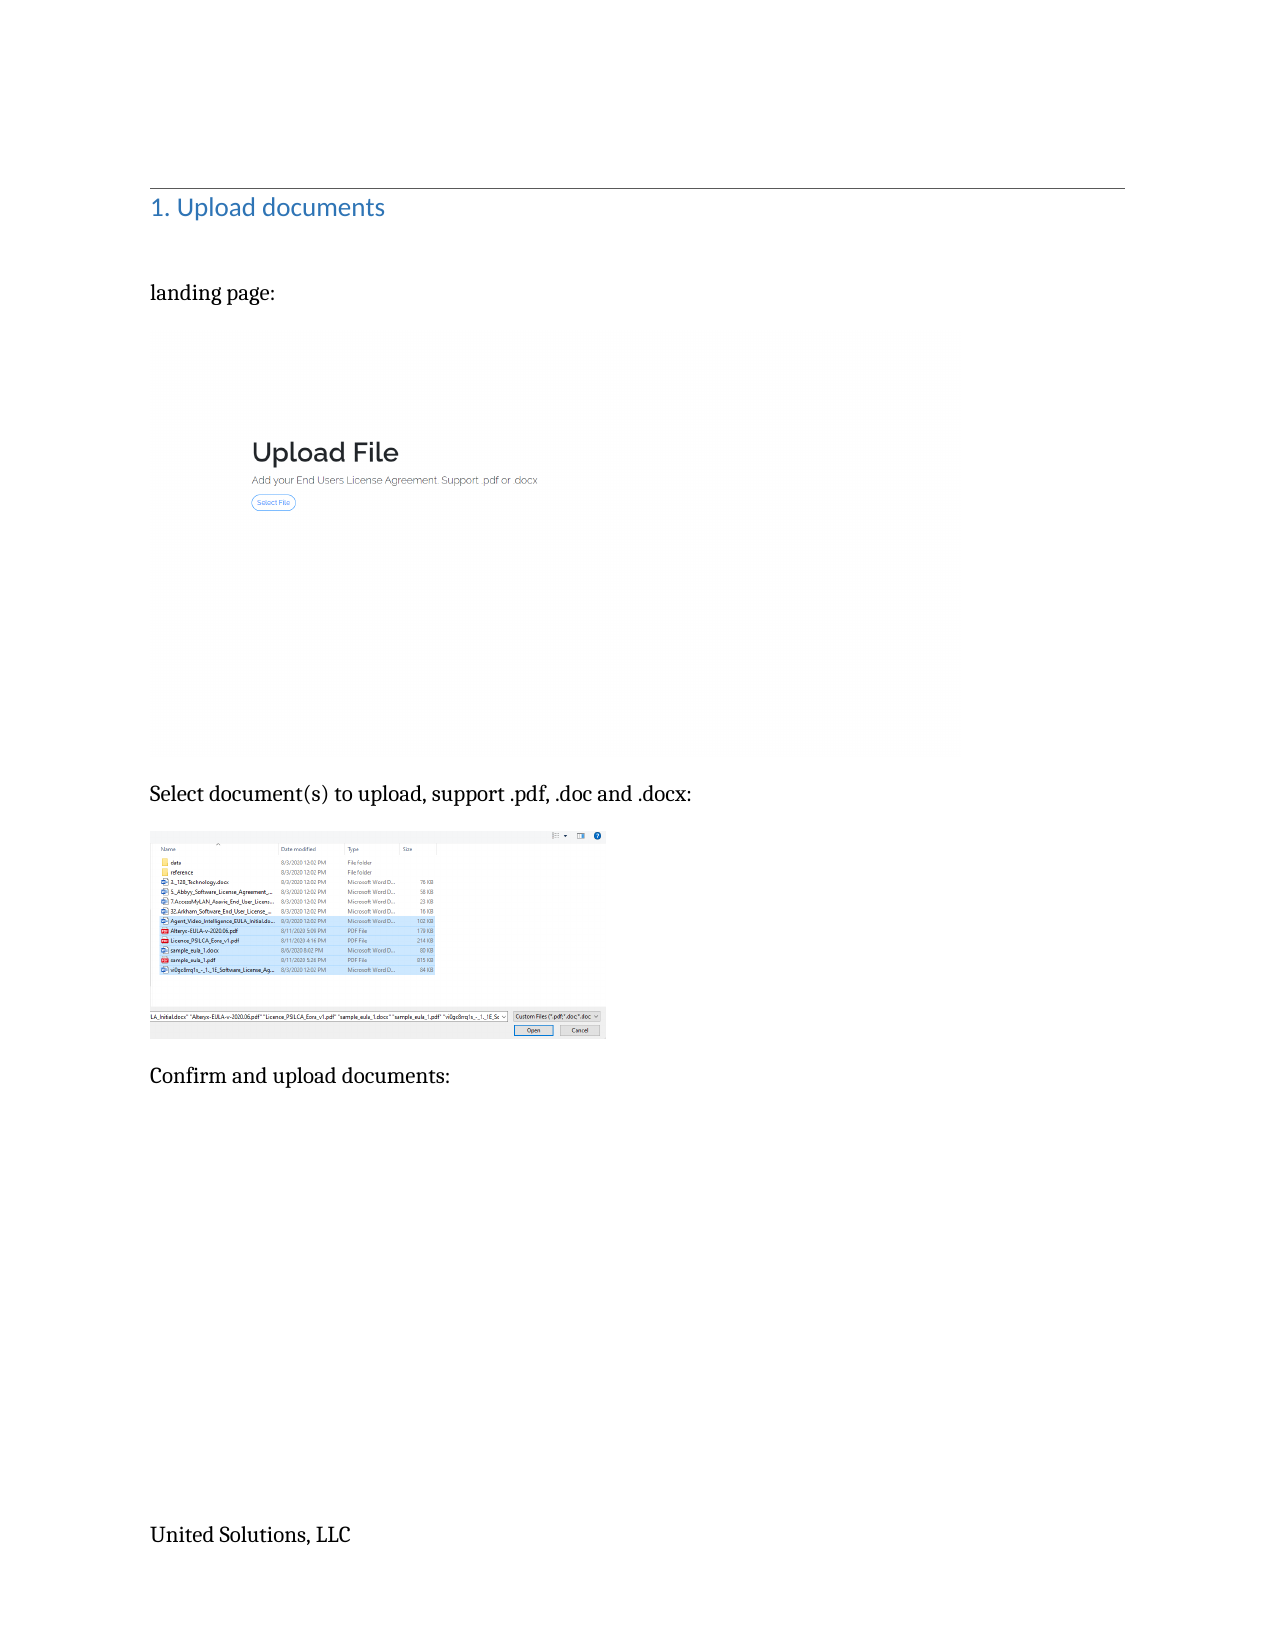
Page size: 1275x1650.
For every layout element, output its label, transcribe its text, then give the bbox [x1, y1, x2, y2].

text Confirm and upload documents: [150, 1063, 1125, 1089]
picture [150, 831, 606, 1039]
picture [150, 330, 962, 757]
text landing page: [150, 279, 1125, 306]
subtitle 1. Upload documents [150, 189, 1125, 224]
text Select document(s) to upload, support .pdf, .doc and .docx: [150, 781, 1125, 807]
